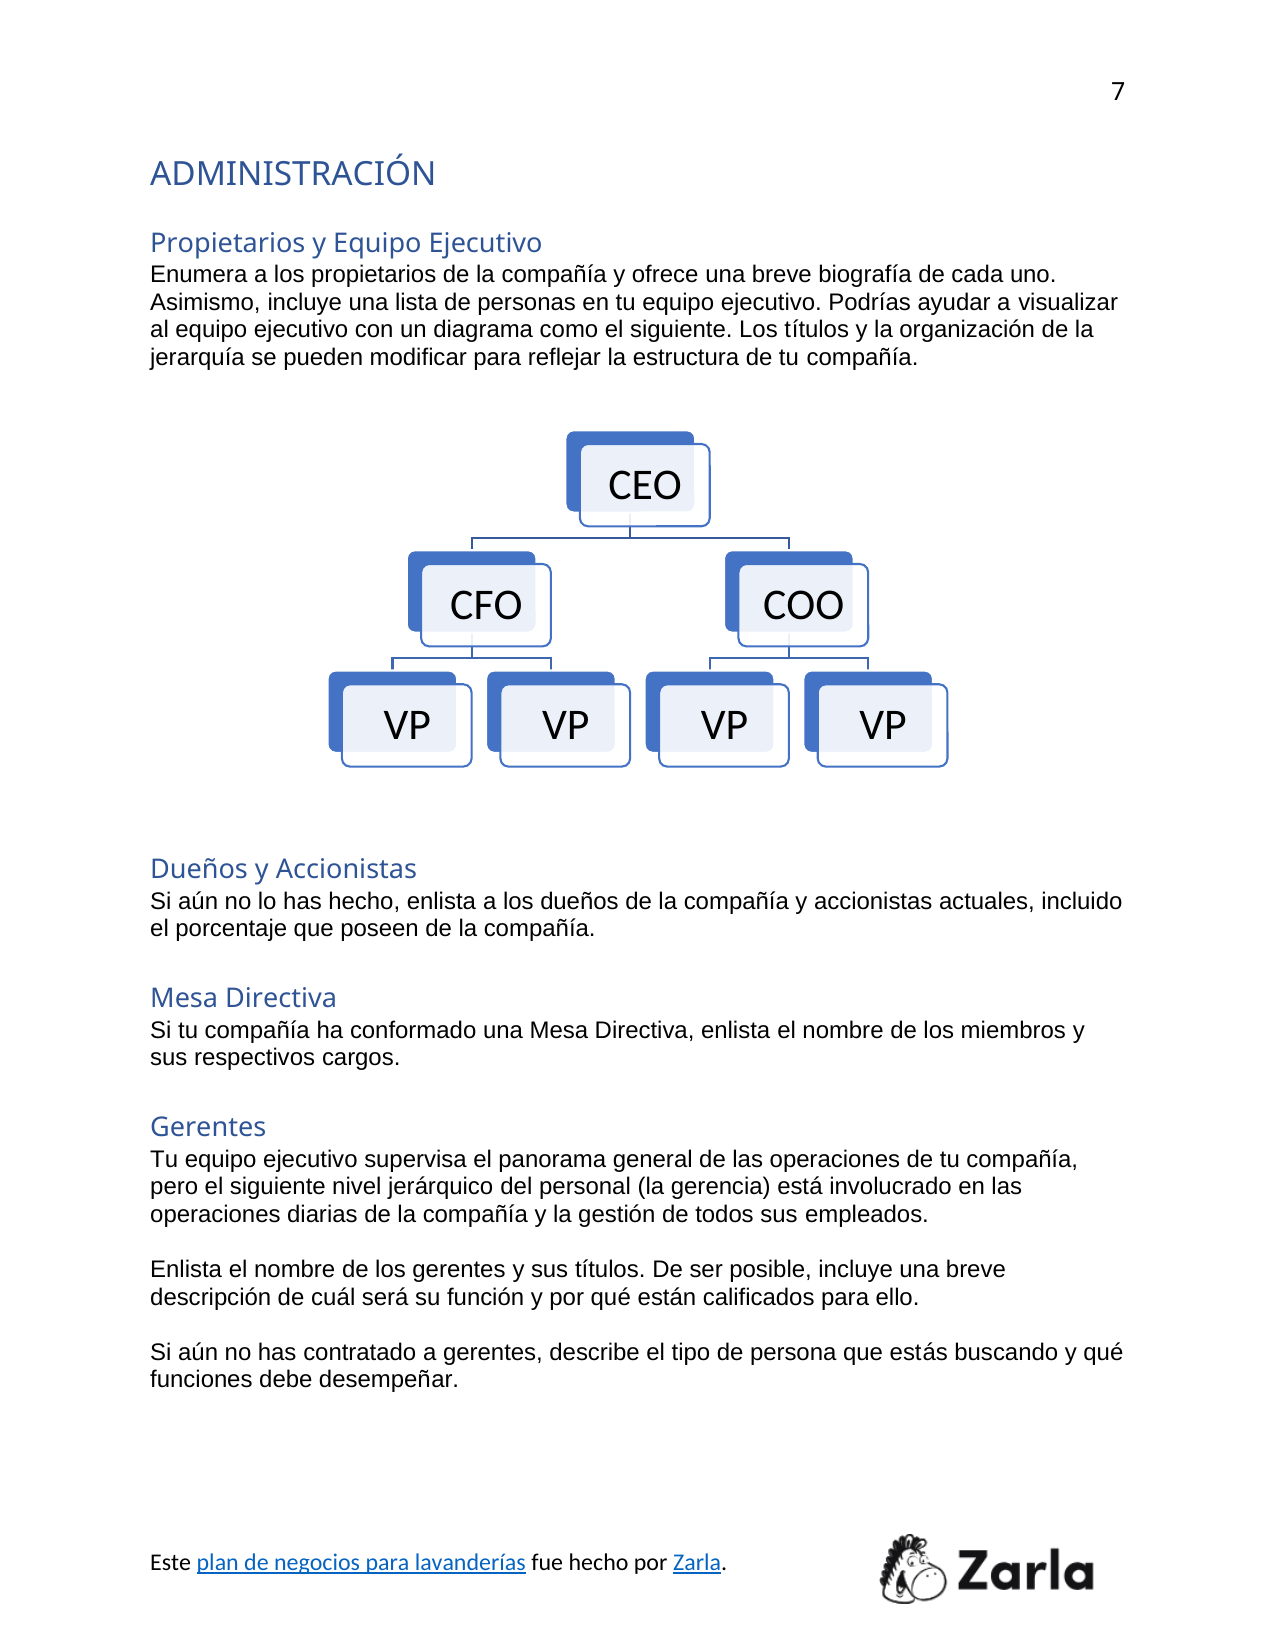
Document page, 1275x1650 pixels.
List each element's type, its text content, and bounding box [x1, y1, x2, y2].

text Enumera a los propietarios de la compañía y ofrece una breve biografía de cada uno. Asimismo, incluye una lista de personas en tu equipo ejecutivo. Podrías ayudar a visualizar al equipo ejecutivo con un diagrama como el siguiente. Los títulos y la organización de la jerarquía se pueden modificar para reflejar la estructura de tu compañía. [150, 260, 1125, 370]
text Dueños y Accionistas [150, 850, 1125, 887]
picture [871, 1534, 1102, 1604]
text Enlista el nombre de los gerentes y sus títulos. De ser posible, incluye una breve descripción de cuál será su función y por qué están calificados para ello. [150, 1255, 1125, 1310]
text Propietarios y Equipo Ejecutivo [150, 195, 1125, 260]
text Mesa Directiva [150, 942, 1125, 1016]
text Si aún no lo has hecho, enlista a los dueños de la compañía y accionistas actuales, incluido el porcentaje que poseen de la compañía. [150, 887, 1125, 942]
text Tu equipo ejecutivo supervisa el panorama general de las operaciones de tu compañía, pero el siguiente nivel jerárquico del personal (la gerencia) está involucrado en las operaciones diarias de la compañía y la gestión de todos sus empleados. [150, 1144, 1125, 1227]
text Si tu compañía ha conformado una Mesa Directiva, enlista el nombre de los miembros y sus respectivos cargos. Gerentes [150, 1016, 1125, 1144]
text ADMINISTRACIÓN [150, 150, 1125, 195]
text Si aún no has contratado a gerentes, describe el tipo de persona que estás buscando y qué funciones debe desempeñar. [150, 1338, 1125, 1423]
